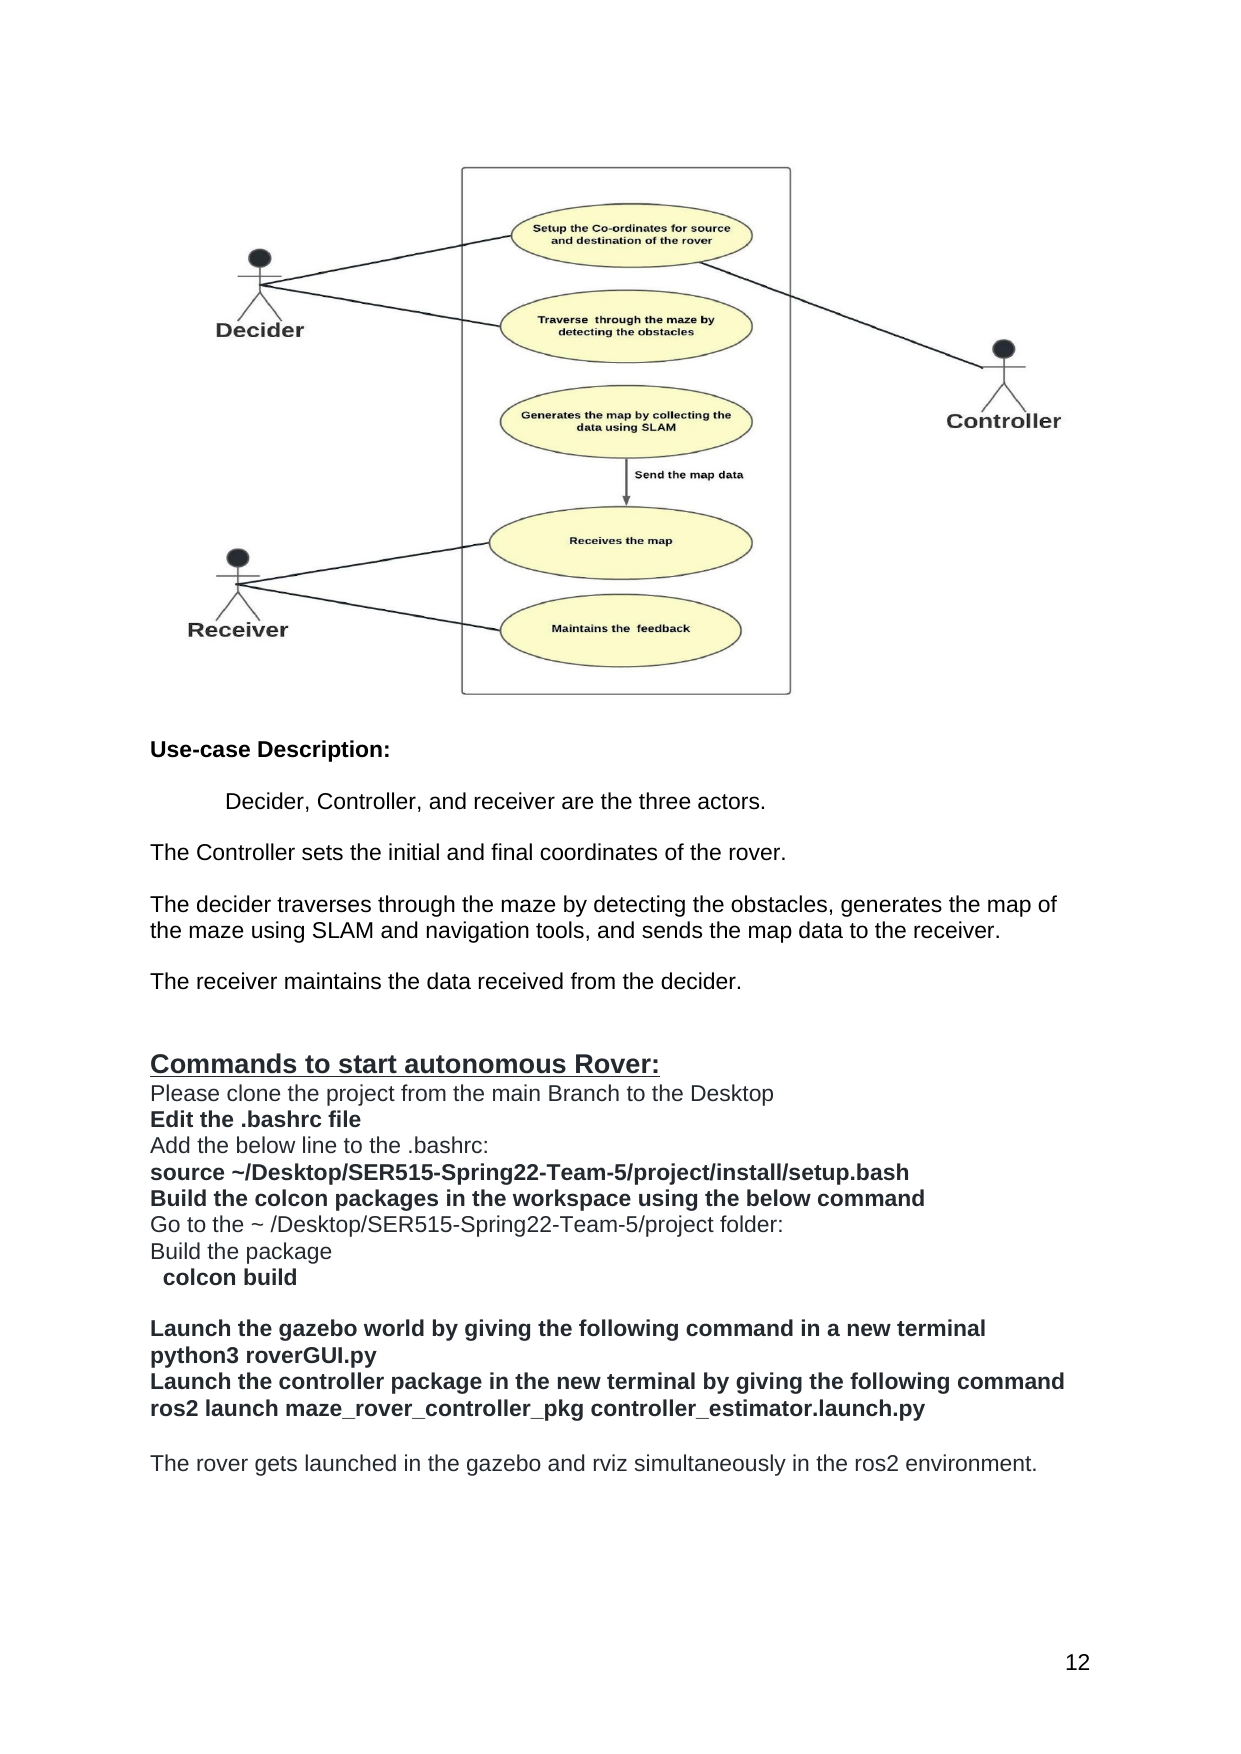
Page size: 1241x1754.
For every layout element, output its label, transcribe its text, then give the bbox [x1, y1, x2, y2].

text Launch the controller package in the new terminal by giving the following command [150, 1368, 1090, 1394]
text ros2 launch maze_rover_controller_pkg controller_estimator.launch.py [150, 1394, 1090, 1421]
text The receiver maintains the data received from the decider. [150, 968, 1090, 994]
text Please clone the project from the main Branch to the Desktop [150, 1079, 1090, 1106]
text source ~/Desktop/SER515-Spring22-Team-5/project/install/setup.bash [150, 1159, 1090, 1185]
text Add the below line to the .bashrc: [150, 1132, 1090, 1159]
text Commands to start autonomous Rover: [150, 1048, 1090, 1079]
text Launch the gazebo world by giving the following command in a new terminal [150, 1315, 1090, 1342]
text Use-case Description: [150, 736, 1090, 763]
text Edit the .bashrc file [150, 1106, 1090, 1132]
text The decider traverses through the maze by detecting the obstacles, generates the map of the maze using SLAM and navigation tools, and sends the map data to the receiver. [150, 891, 1090, 943]
text python3 roverGUI.py [150, 1342, 1090, 1368]
text Build the package [150, 1238, 1090, 1264]
text Go to the ~ /Desktop/SER515-Spring22-Team-5/project folder: [150, 1211, 1090, 1238]
text Build the colcon packages in the workspace using the below command [150, 1185, 1090, 1211]
text The rover gets launched in the gazebo and rviz simultaneously in the ros2 environment. [150, 1449, 1090, 1476]
text colcon build [150, 1264, 1090, 1290]
text Decider, Controller, and receiver are the three actors. [150, 788, 1090, 814]
text The Controller sets the initial and final coordinates of the rover. [150, 839, 1090, 866]
picture [150, 150, 1091, 712]
